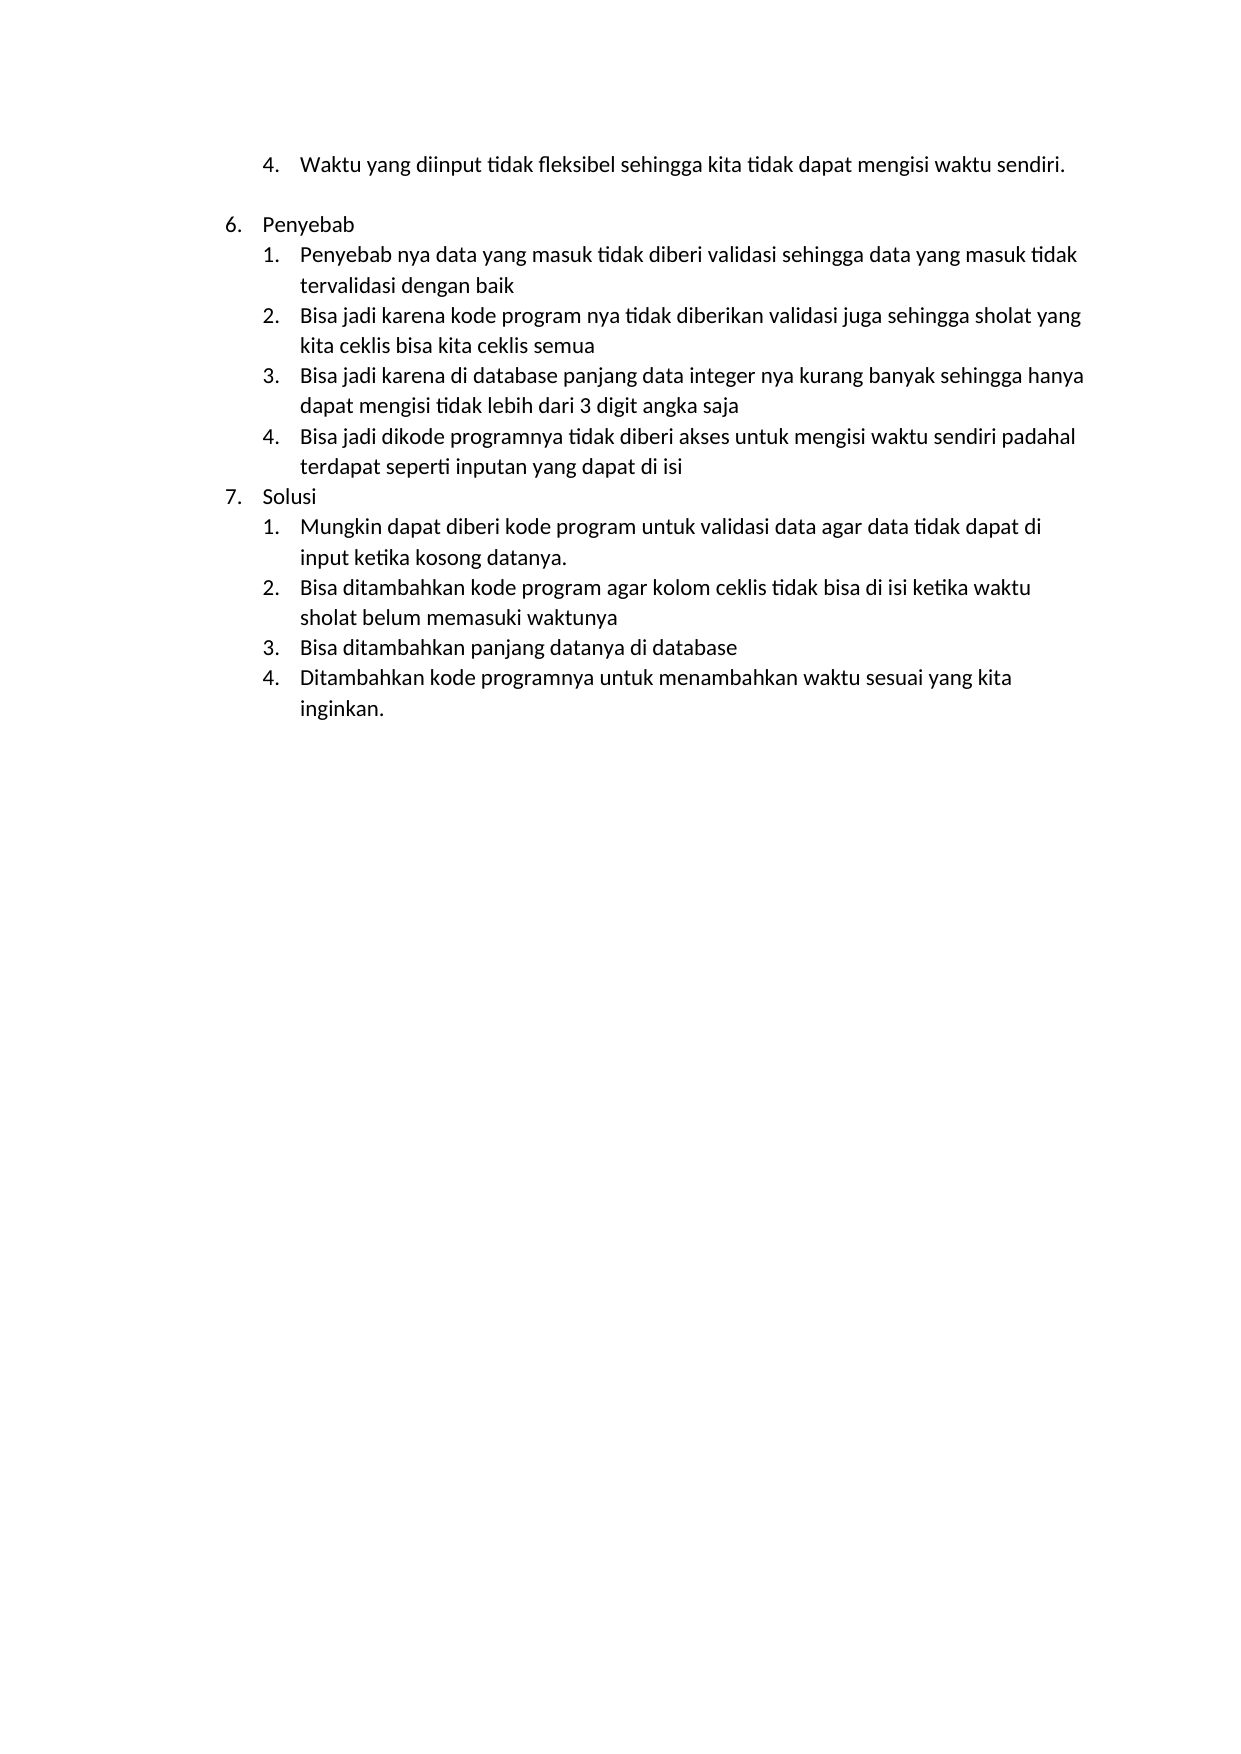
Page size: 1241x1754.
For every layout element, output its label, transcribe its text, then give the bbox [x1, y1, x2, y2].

list Solusi [225, 482, 1090, 510]
list Bisa ditambahkan kode program agar kolom ceklis tidak bisa di isi ketika waktu sholat belum memasuki waktunya [262, 573, 1090, 631]
list Bisa jadi karena kode program nya tidak diberikan validasi juga sehingga sholat yang kita ceklis bisa kita ceklis semua [262, 301, 1090, 359]
list Bisa jadi dikode programnya tidak diberi akses untuk mengisi waktu sendiri padahal terdapat seperti inputan yang dapat di isi [262, 422, 1090, 480]
list Penyebab [225, 210, 1090, 238]
list Penyebab nya data yang masuk tidak diberi validasi sehingga data yang masuk tidak tervalidasi dengan baik [262, 241, 1090, 299]
list Bisa jadi karena di database panjang data integer nya kurang banyak sehingga hanya dapat mengisi tidak lebih dari 3 digit angka saja [262, 361, 1090, 420]
list Waktu yang diinput tidak fleksibel sehingga kita tidak dapat mengisi waktu sendiri. [262, 150, 1090, 178]
list Ditambahkan kode programnya untuk menambahkan waktu sesuai yang kita inginkan. [262, 663, 1090, 722]
list Bisa ditambahkan panjang datanya di database [262, 633, 1090, 661]
list Mungkin dapat diberi kode program untuk validasi data agar data tidak dapat di input ketika kosong datanya. [262, 512, 1090, 571]
